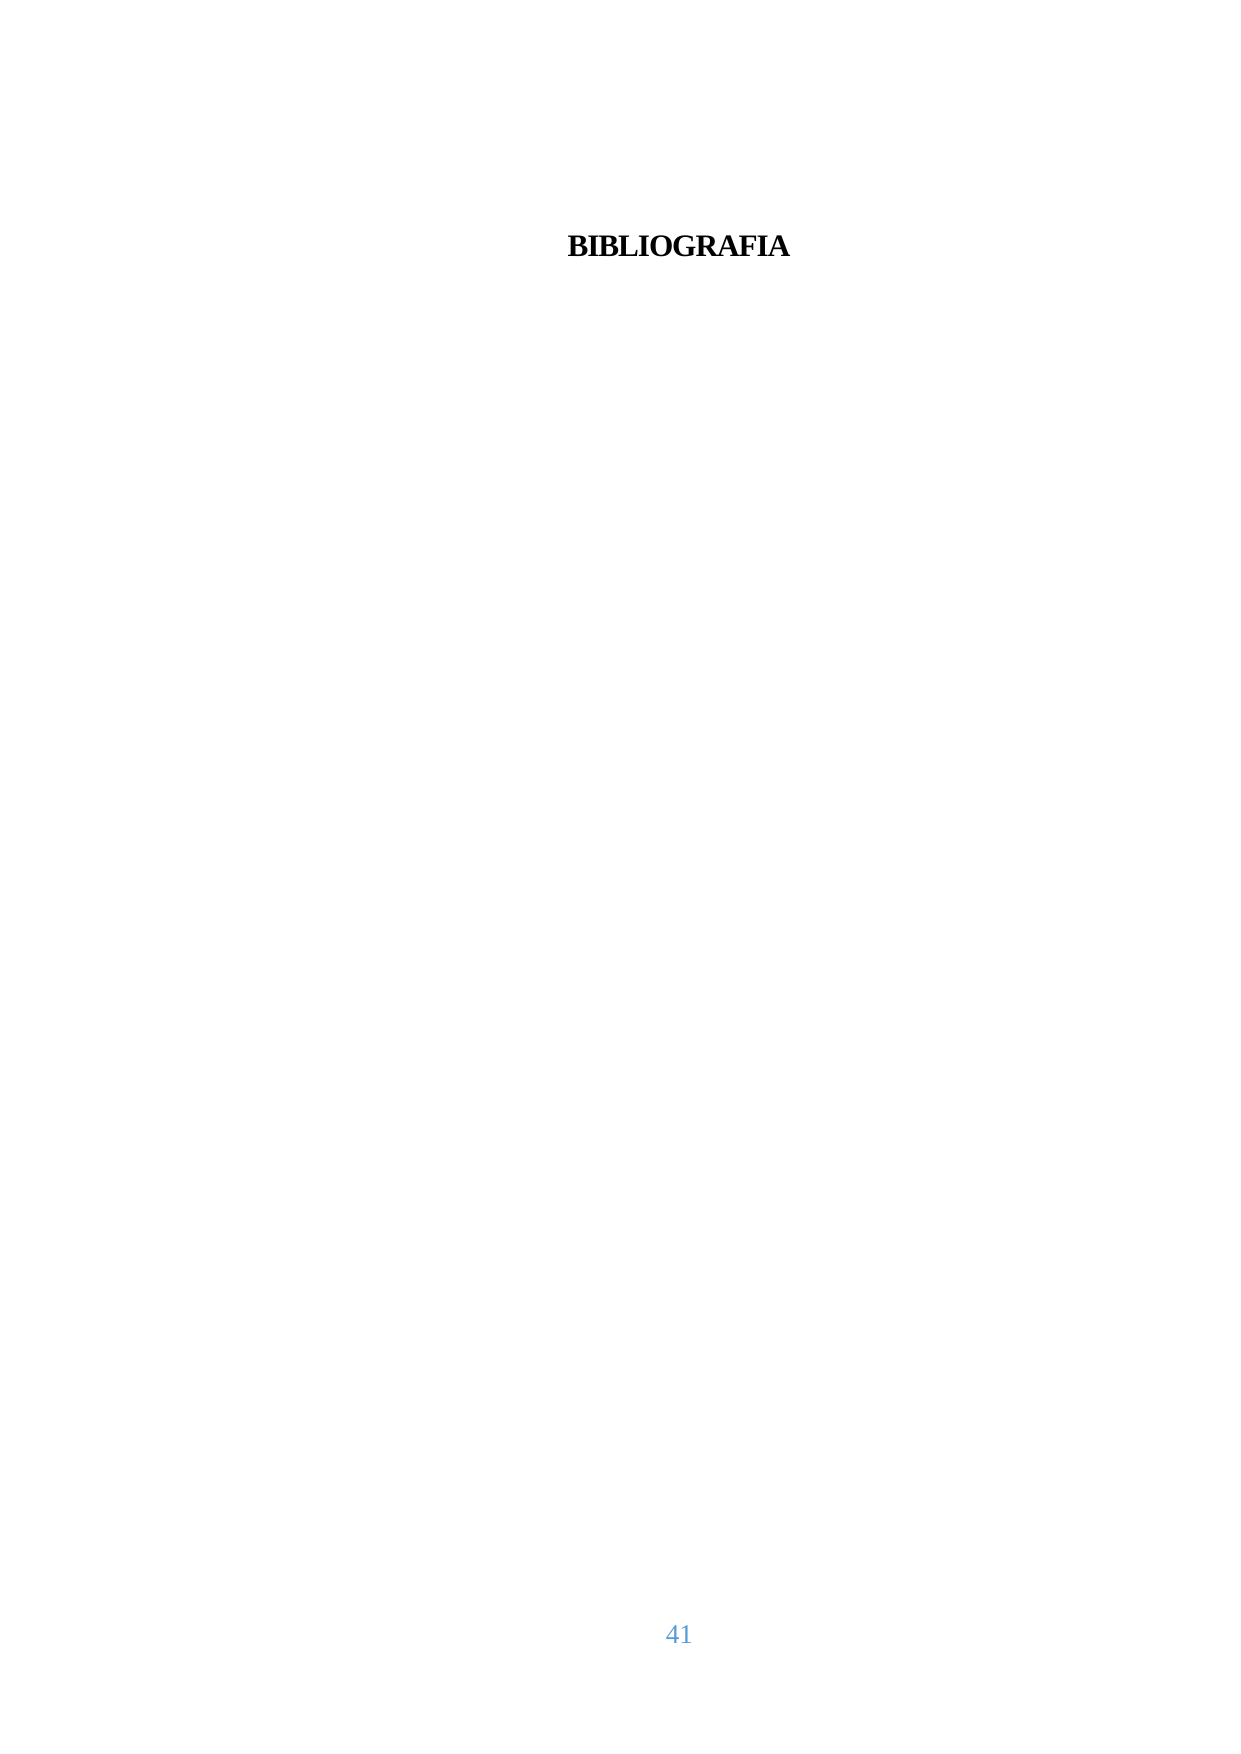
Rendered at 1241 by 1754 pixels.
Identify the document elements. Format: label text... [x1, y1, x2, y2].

title BIBLIOGRAFIA [207, 227, 1092, 263]
